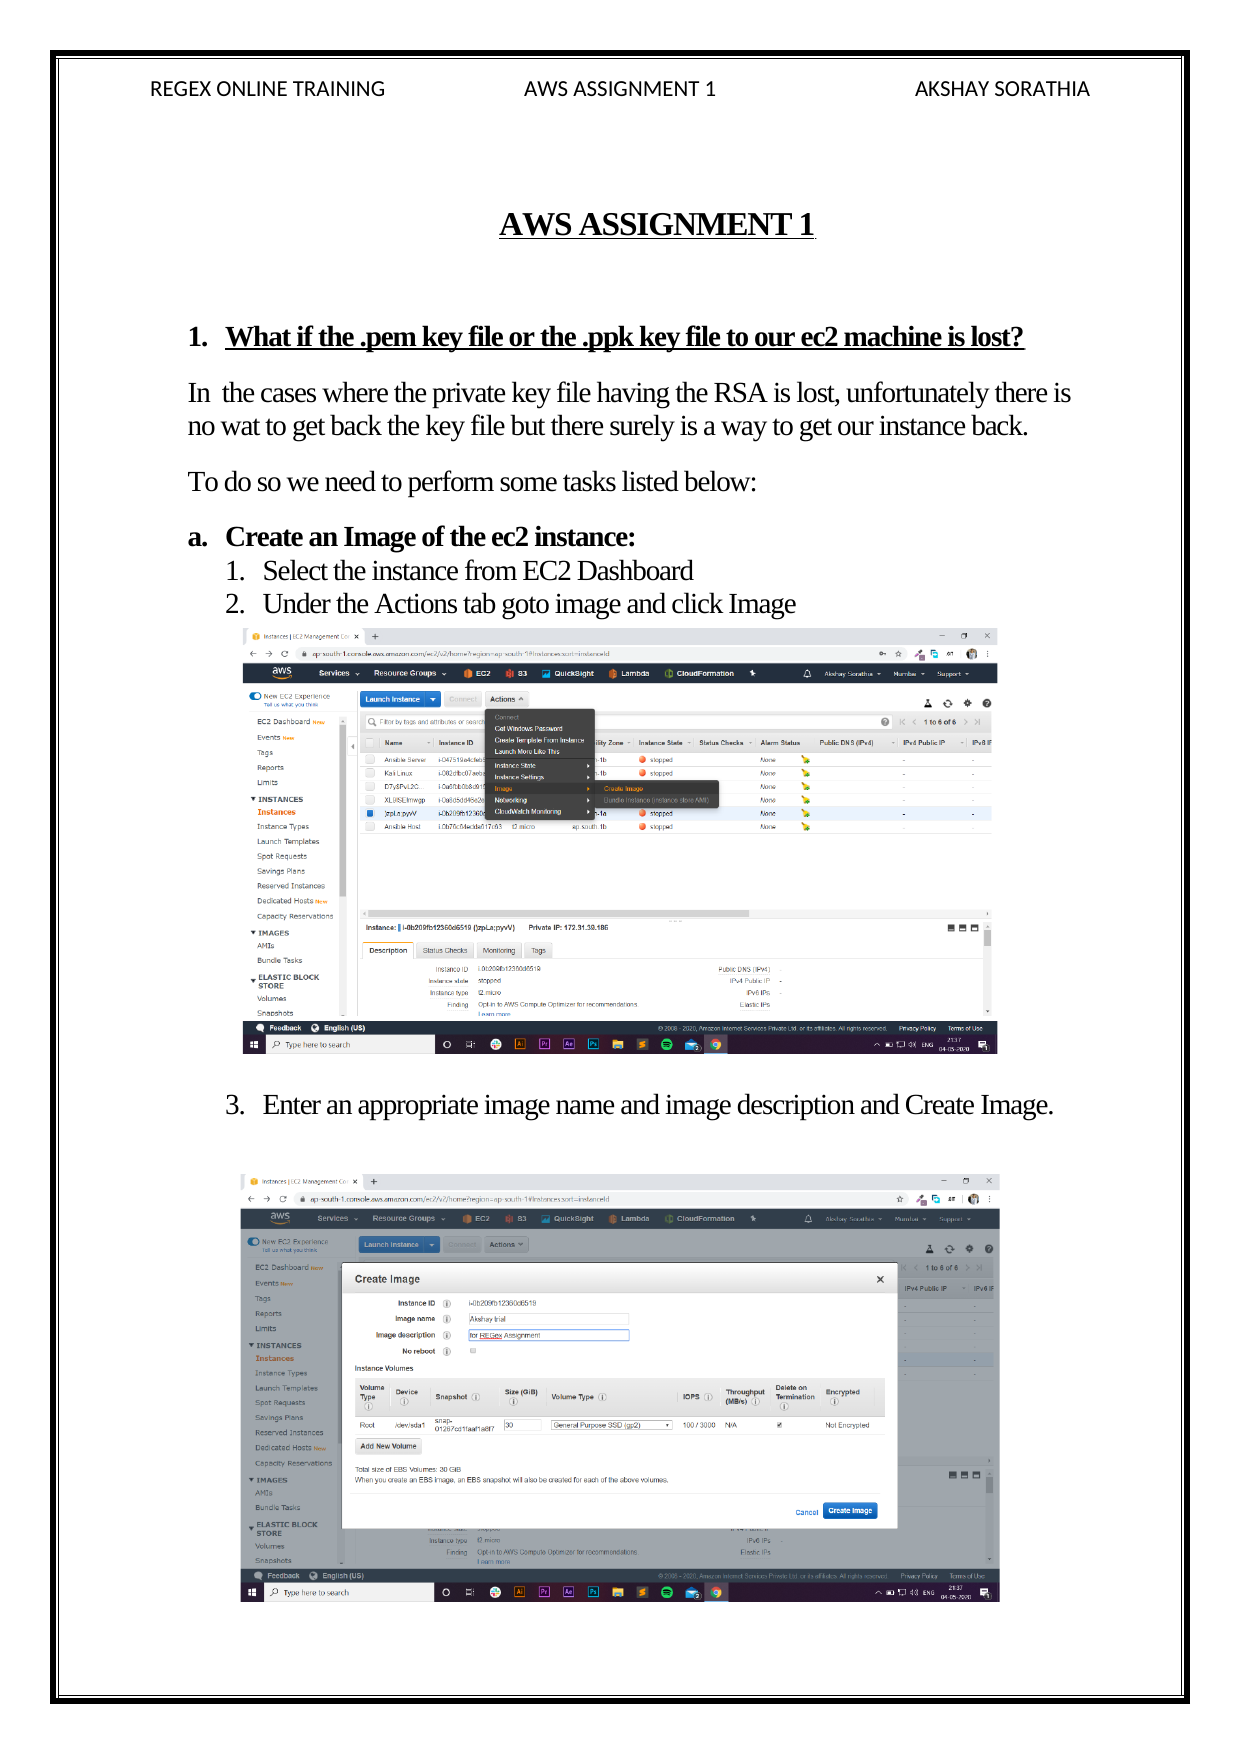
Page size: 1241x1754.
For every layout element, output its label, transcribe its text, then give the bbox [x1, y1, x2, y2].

picture [242, 628, 998, 1054]
list AWS ASSIGNMENT 1 [225, 204, 1090, 243]
picture [240, 1174, 1000, 1602]
list Under the Actions tab goto image and click Image [225, 586, 1090, 620]
list Enter an appropriate image name and image description and Create Image. [225, 1087, 1090, 1121]
list Select the instance from EC2 Dashboard [225, 553, 1090, 586]
list Create an Image of the ec2 instance: [187, 519, 1090, 553]
list What if the .pem key file or the .ppk key file to our ec2 machine is lost? [187, 319, 1090, 353]
text To do so we need to perform some tasks listed below: [187, 464, 1090, 497]
text In the cases where the private key file having the RSA is lost, unfortunately there is no wat to get back the key file but there surely is a way to get our instance back. [187, 375, 1090, 442]
